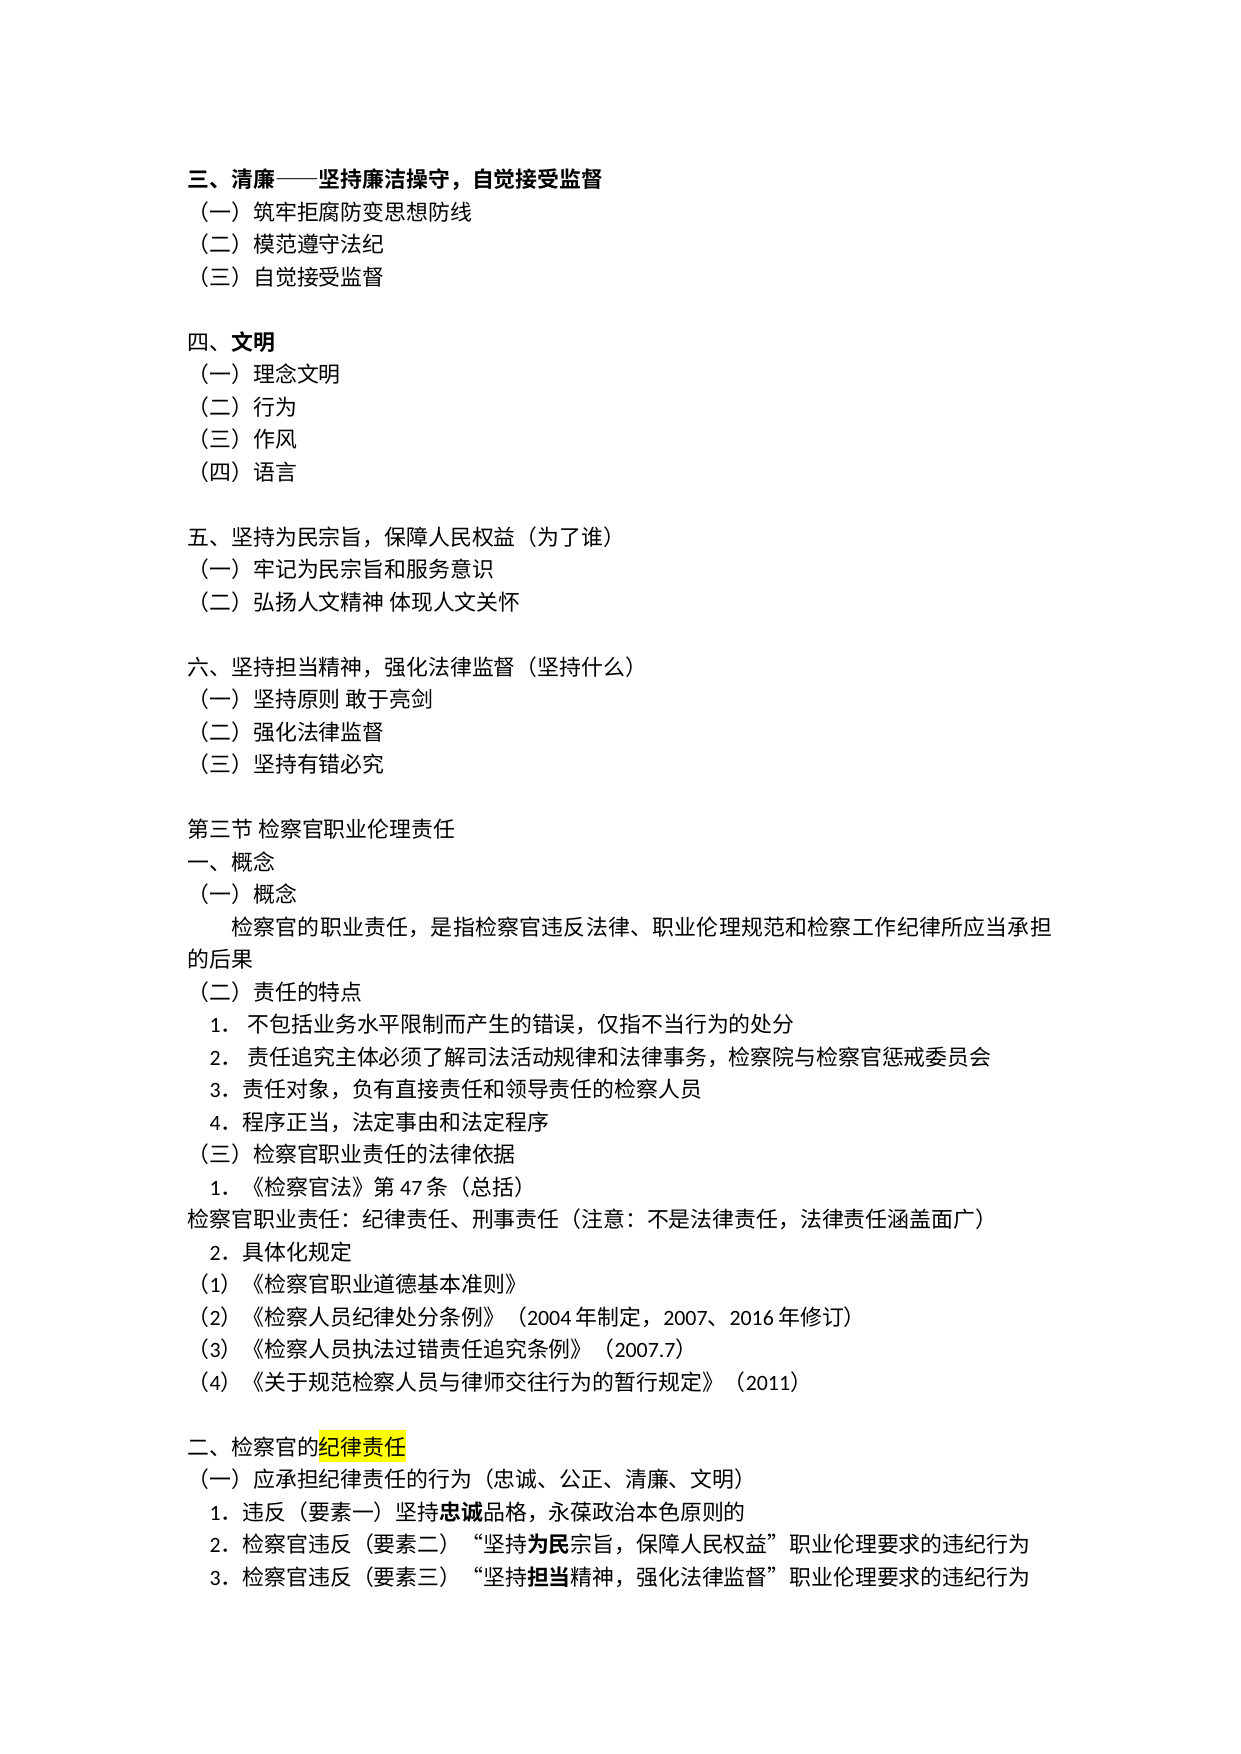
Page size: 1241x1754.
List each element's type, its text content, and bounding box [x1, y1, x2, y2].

list 清廉——坚持廉洁操守，自觉接受监督 [187, 162, 1053, 194]
text （一）牢记为民宗旨和服务意识 [187, 552, 1053, 584]
list 责任追究主体必须了解司法活动规律和法律事务，检察院与检察官惩戒委员会 [209, 1039, 1053, 1072]
list 《检察官法》第47条（总括） [209, 1169, 1053, 1202]
list 概念 [187, 877, 1053, 909]
list 不包括业务水平限制而产生的错误，仅指不当行为的处分 [209, 1007, 1053, 1039]
text （二）弘扬人文精神 体现人文关怀 [187, 584, 1053, 617]
list 检察官违反（要素三）“坚持担当精神，强化法律监督”职业伦理要求的违纪行为 [209, 1559, 1053, 1592]
list 《检察官职业道德基本准则》 [187, 1267, 1053, 1299]
list 概念 [187, 844, 1053, 877]
list 检察官违反（要素二）“坚持为民宗旨，保障人民权益”职业伦理要求的违纪行为 [209, 1527, 1053, 1559]
list 检察官的纪律责任 [187, 1429, 1053, 1462]
text （三）坚持有错必究 [187, 747, 1053, 779]
list 违反（要素一）坚持忠诚品格，永葆政治本色原则的 [209, 1494, 1053, 1527]
list 文明 [187, 324, 1053, 357]
list 具体化规定 [209, 1234, 1053, 1267]
text 检察官的职业责任，是指检察官违反法律、职业伦理规范和检察工作纪律所应当承担的后果 [187, 909, 1053, 974]
list 筑牢拒腐防变思想防线 [187, 194, 1053, 227]
list 应承担纪律责任的行为（忠诚、公正、清廉、文明） [187, 1462, 1053, 1494]
text 检察官职业责任：纪律责任、刑事责任（注意：不是法律责任，法律责任涵盖面广） [187, 1202, 1053, 1234]
list 《检察人员纪律处分条例》（2004年制定，2007、2016年修订） [187, 1299, 1053, 1332]
list 责任对象，负有直接责任和领导责任的检察人员 [209, 1072, 1053, 1104]
list 检察官职业伦理责任 [187, 812, 1053, 844]
list 语言 [187, 454, 1053, 487]
list 《关于规范检察人员与律师交往行为的暂行规定》（2011） [187, 1364, 1053, 1397]
list 程序正当，法定事由和法定程序 [209, 1104, 1053, 1137]
list 检察官职业责任的法律依据 [187, 1137, 1053, 1169]
list 坚持为民宗旨，保障人民权益（为了谁） [187, 519, 1053, 552]
list 行为 [187, 389, 1053, 422]
list 作风 [187, 422, 1053, 454]
list 理念文明 [187, 357, 1053, 389]
list 坚持担当精神，强化法律监督（坚持什么） （一）坚持原则 敢于亮剑 [187, 649, 1053, 714]
text （二）强化法律监督 [187, 714, 1053, 747]
list 《检察人员执法过错责任追究条例》（2007.7） [187, 1332, 1053, 1364]
list 模范遵守法纪 [187, 227, 1053, 259]
list 责任的特点 [187, 974, 1053, 1007]
list 自觉接受监督 [187, 259, 1053, 292]
